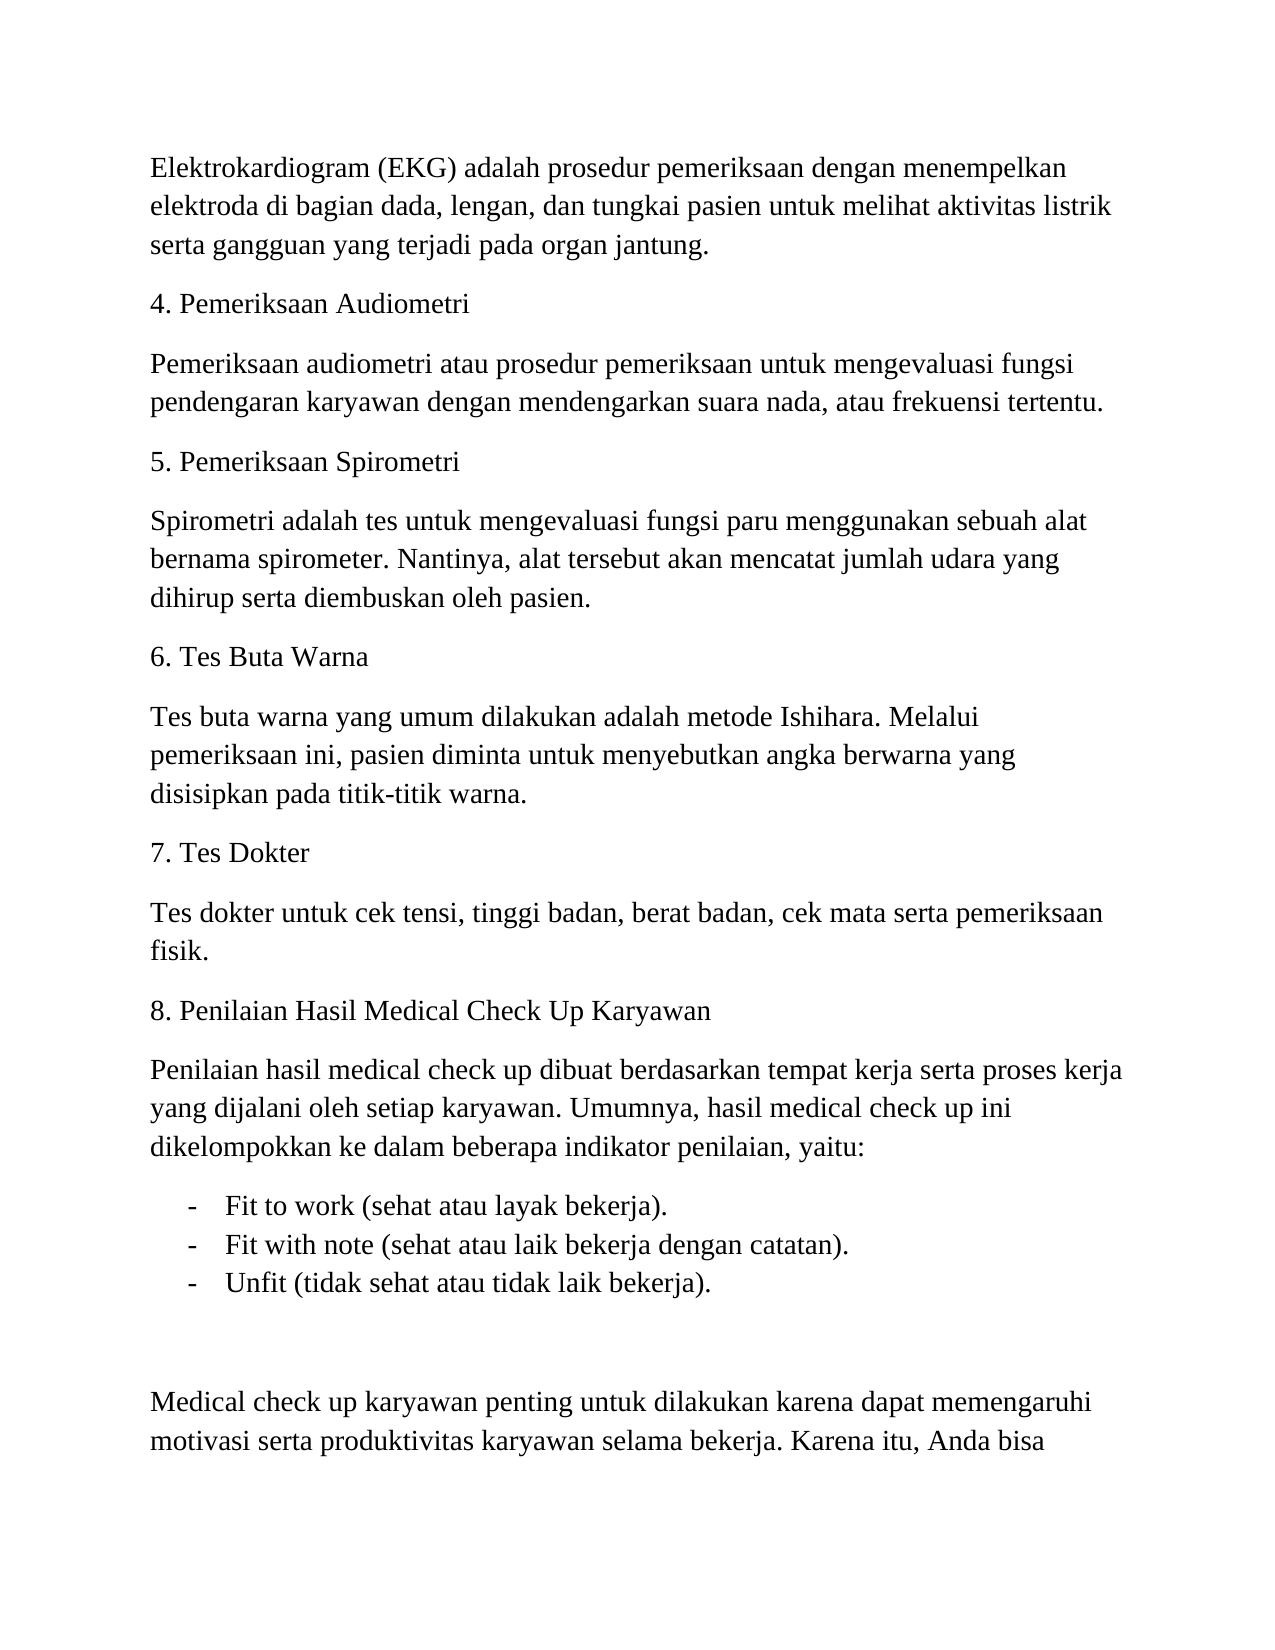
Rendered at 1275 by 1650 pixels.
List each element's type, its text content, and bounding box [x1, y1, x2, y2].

text Tes dokter untuk cek tensi, tinggi badan, berat badan, cek mata serta pemeriksaan fisik. [150, 895, 1125, 967]
text Penilaian hasil medical check up dibuat berdasarkan tempat kerja serta proses kerja yang dijalani oleh setiap karyawan. Umumnya, hasil medical check up ini dikelompokkan ke dalam beberapa indikator penilaian, yaitu: [150, 1052, 1125, 1163]
text Tes buta warna yang umum dilakukan adalah metode Ishihara. Melalui pemeriksaan ini, pasien diminta untuk menyebutkan angka berwarna yang disisipkan pada titik-titik warna. [150, 699, 1125, 809]
text 7. Tes Dokter [150, 835, 1125, 869]
text Spirometri adalah tes untuk mengevaluasi fungsi paru menggunakan sebuah alat bernama spirometer. Nantinya, alat tersebut akan mencatat jumlah udara yang dihirup serta diembuskan oleh pasien. [150, 503, 1125, 614]
text Pemeriksaan audiometri atau prosedur pemeriksaan untuk mengevaluasi fungsi pendengaran karyawan dengan mendengarkan suara nada, atau frekuensi tertentu. [150, 346, 1125, 418]
text 5. Pemeriksaan Spirometri [150, 444, 1125, 477]
text Elektrokardiogram (EKG) adalah prosedur pemeriksaan dengan menempelkan elektroda di bagian dada, lengan, dan tungkai pasien untuk melihat aktivitas listrik serta gangguan yang terjadi pada organ jantung. [150, 150, 1125, 261]
list Unfit (tidak sehat atau tidak laik bekerja). [187, 1266, 1125, 1299]
text 4. Pemeriksaan Audiometri [150, 286, 1125, 320]
list Fit with note (sehat atau laik bekerja dengan catatan). [187, 1227, 1125, 1261]
list Fit to work (sehat atau layak bekerja). [187, 1188, 1125, 1222]
text 8. Penilaian Hasil Medical Check Up Karyawan [150, 993, 1125, 1026]
text 6. Tes Buta Warna [150, 639, 1125, 673]
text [150, 1384, 1125, 1456]
